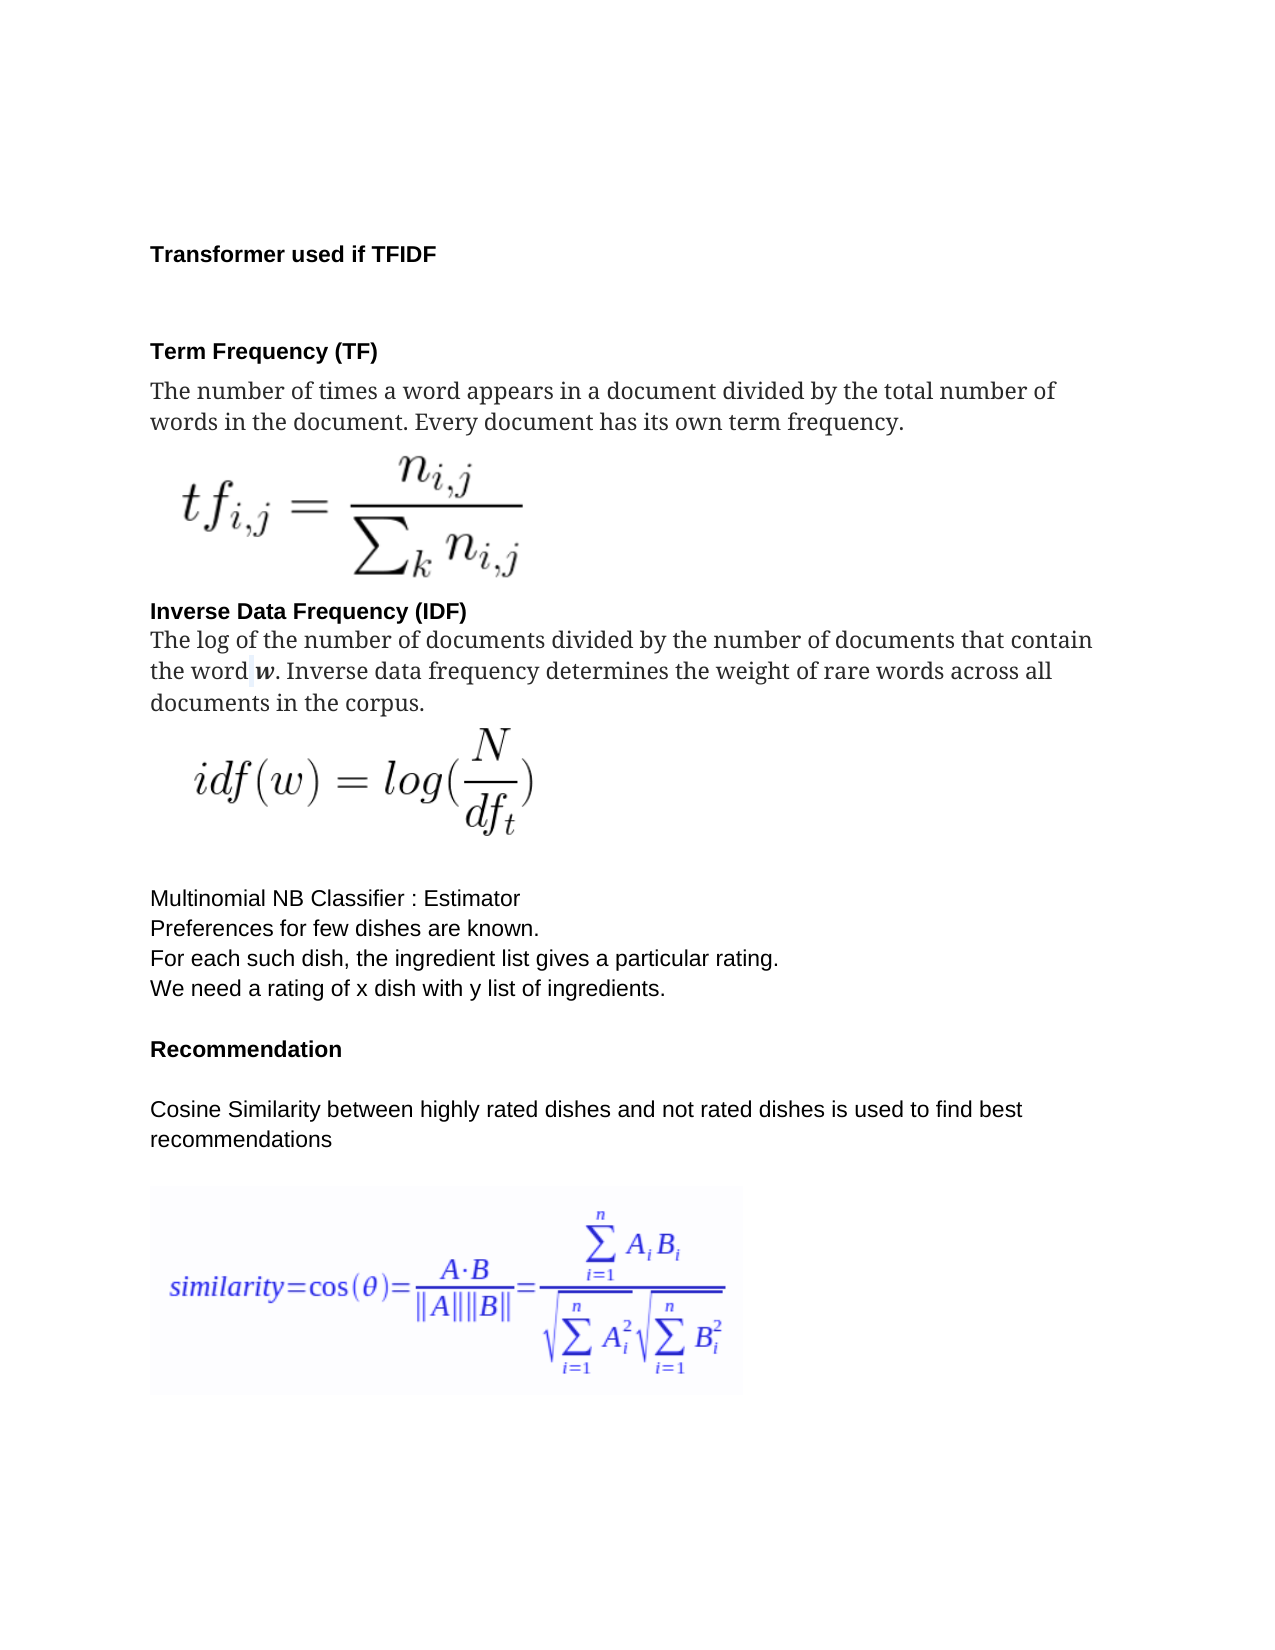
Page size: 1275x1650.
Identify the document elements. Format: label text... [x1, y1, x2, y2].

text The log of the number of documents divided by the number of documents that contain the word w. Inverse data frequency determines the weight of rare words across all documents in the corpus. [150, 624, 1125, 718]
text Inverse Data Frequency (IDF) [150, 598, 1125, 624]
text Transformer used if TFIDF [150, 241, 1125, 267]
text Multinomial NB Classifier : Estimator [150, 885, 1125, 911]
text We need a rating of x dish with y list of ingredients. [150, 975, 1125, 1002]
picture [150, 717, 583, 855]
text The number of times a word appears in a document divided by the total number of words in the document. Every document has its own term frequency. [150, 375, 1125, 437]
picture [150, 1186, 743, 1395]
text Preferences for few dishes are known. [150, 915, 1125, 941]
text Recommendation [150, 1036, 1125, 1062]
text Cosine Similarity between highly rated dishes and not rated dishes is used to find best recommendations [150, 1096, 1125, 1153]
picture [150, 437, 537, 594]
text For each such dish, the ingredient list gives a particular rating. [150, 945, 1125, 971]
text Term Frequency (TF) [150, 338, 1125, 364]
